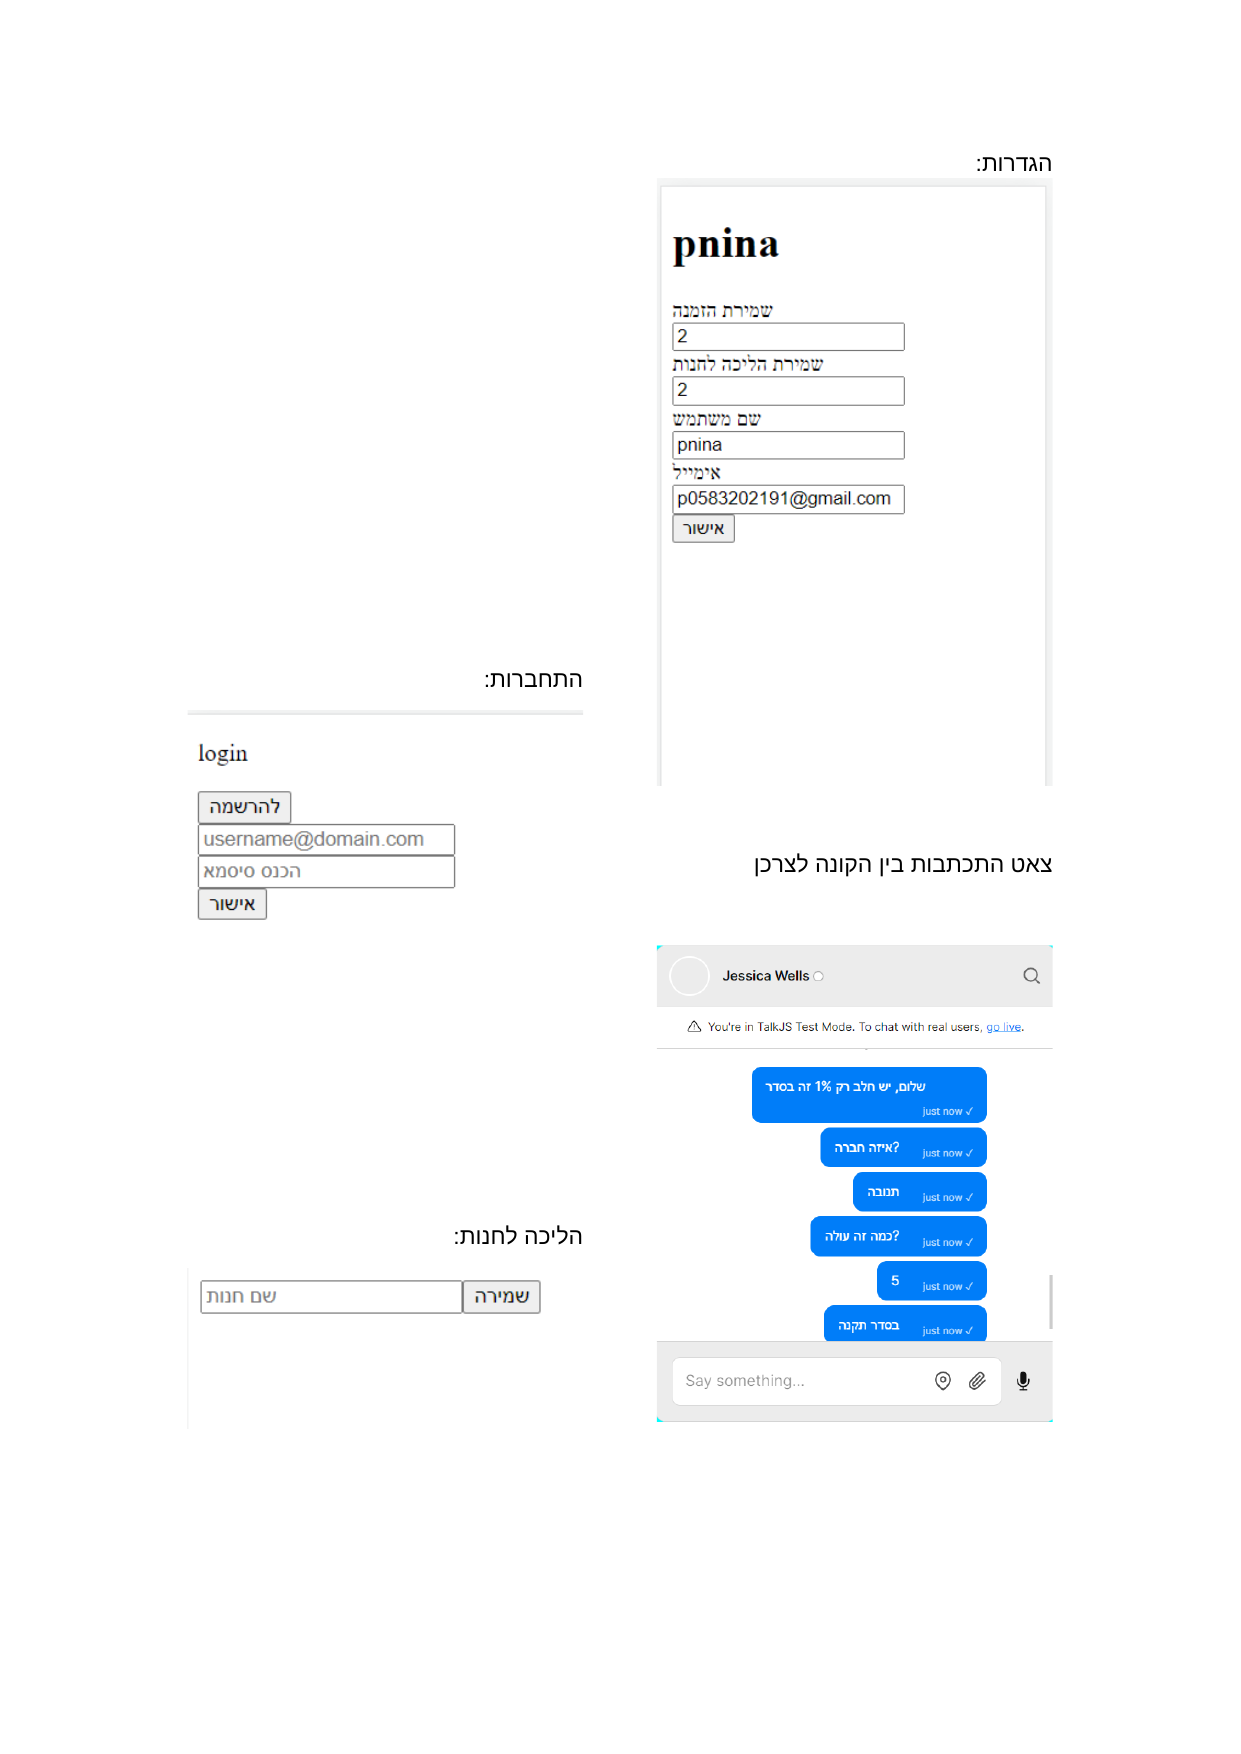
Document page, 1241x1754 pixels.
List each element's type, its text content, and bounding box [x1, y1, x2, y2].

text הליכה לחנות: [187, 1223, 583, 1250]
text צאט התכתבות בין הקונה לצרכן [657, 851, 1053, 877]
picture [656, 178, 1053, 786]
picture [187, 1268, 584, 1429]
text הגדרות: [657, 150, 1053, 178]
picture [187, 710, 584, 1205]
picture [656, 942, 1053, 1426]
text התחברות: [187, 666, 583, 692]
